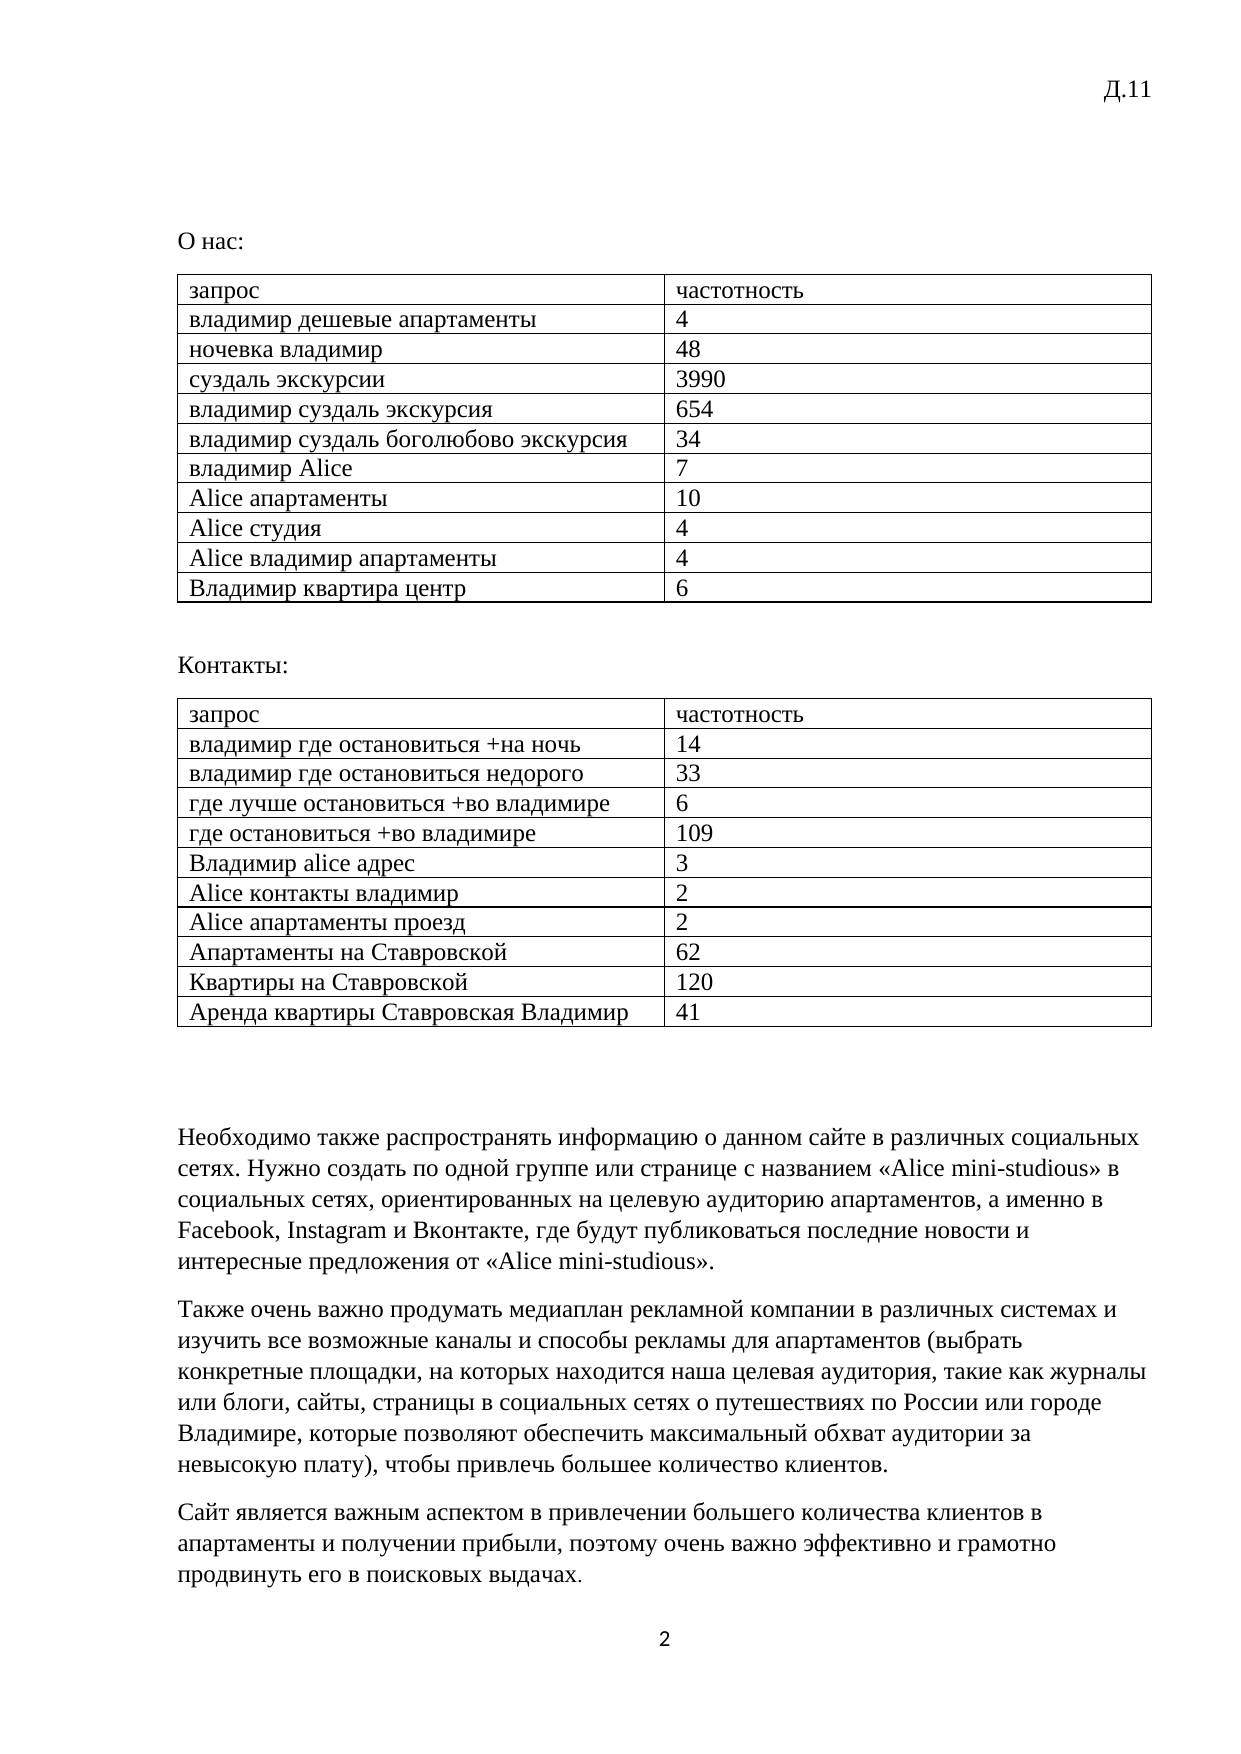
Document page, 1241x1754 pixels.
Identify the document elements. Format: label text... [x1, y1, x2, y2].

table_cell 6 [665, 573, 1151, 601]
table_header запрос [178, 699, 664, 728]
table_cell 41 [665, 997, 1151, 1026]
table_cell 10 [665, 483, 1151, 512]
table_cell 6 [665, 788, 1151, 817]
table_cell владимир суздаль боголюбово экскурсия [178, 424, 664, 452]
table_cell суздаль экскурсии [178, 364, 664, 393]
table_cell где лучше остановиться +во владимире [178, 788, 664, 817]
table_cell Владимир квартира центр [178, 573, 664, 601]
text Сайт является важным аспектом в привлечении большего количества клиентов в апартаменты и получении прибыли, поэтому очень важно эффективно и грамотно продвинуть его в поисковых выдачах. [177, 1497, 1152, 1588]
table_cell Alice владимир апартаменты [178, 543, 664, 572]
table_cell 14 [665, 729, 1151, 757]
table_cell Квартиры на Ставровской [178, 967, 664, 996]
table_cell ночевка владимир [178, 334, 664, 363]
table_cell Апартаменты на Ставровской [178, 937, 664, 966]
table_header частотность [665, 275, 1151, 303]
table_cell 3 [665, 848, 1151, 877]
table_cell 654 [665, 394, 1151, 423]
table_cell 4 [665, 513, 1151, 542]
table_header запрос [178, 275, 664, 303]
table_cell Аренда квартиры Ставровская Владимир [178, 997, 664, 1026]
table_cell 4 [665, 305, 1151, 333]
table_cell 2 [665, 908, 1151, 936]
table_cell 33 [665, 759, 1151, 787]
text Также очень важно продумать медиаплан рекламной компании в различных системах и изучить все возможные каналы и способы рекламы для апартаментов (выбрать конкретные площадки, на которых находится наша целевая аудитория, такие как журналы или блоги, сайты, страницы в социальных сетях о путешествиях по России или городе Владимире, которые позволяют обеспечить максимальный обхват аудитории за невысокую плату), чтобы привлечь большее количество клиентов. [177, 1294, 1152, 1478]
table_header частотность [665, 699, 1151, 728]
table_cell 62 [665, 937, 1151, 966]
table_cell владимир Alice [178, 454, 664, 482]
table_cell 120 [665, 967, 1151, 996]
table_cell владимир где остановиться +на ночь [178, 729, 664, 757]
table_cell 7 [665, 454, 1151, 482]
table_cell 4 [665, 543, 1151, 572]
table_cell 2 [665, 878, 1151, 906]
table_cell владимир где остановиться недорого [178, 759, 664, 787]
table_cell Владимир alice адрес [178, 848, 664, 877]
table_cell Alice апартаменты [178, 483, 664, 512]
table_cell где остановиться +во владимире [178, 818, 664, 847]
table_cell Alice контакты владимир [178, 878, 664, 906]
table_cell 48 [665, 334, 1151, 363]
text О нас: [177, 226, 1152, 255]
text Контакты: [177, 650, 1152, 679]
table_cell Alice студия [178, 513, 664, 542]
text Необходимо также распространять информацию о данном сайте в различных социальных сетях. Нужно создать по одной группе или странице c названием «Alice mini-studious» в социальных сетях, ориентированных на целевую аудиторию апартаментов, а именно в Facebook, Instagram и Вконтакте, где будут публиковаться последние новости и интересные предложения от «Alice mini-studious». [177, 1122, 1152, 1275]
table_cell 34 [665, 424, 1151, 452]
table_cell 109 [665, 818, 1151, 847]
table_cell Alice апартаменты проезд [178, 908, 664, 936]
table_cell 3990 [665, 364, 1151, 393]
table_cell владимир дешевые апартаменты [178, 305, 664, 333]
table_cell владимир суздаль экскурсия [178, 394, 664, 423]
